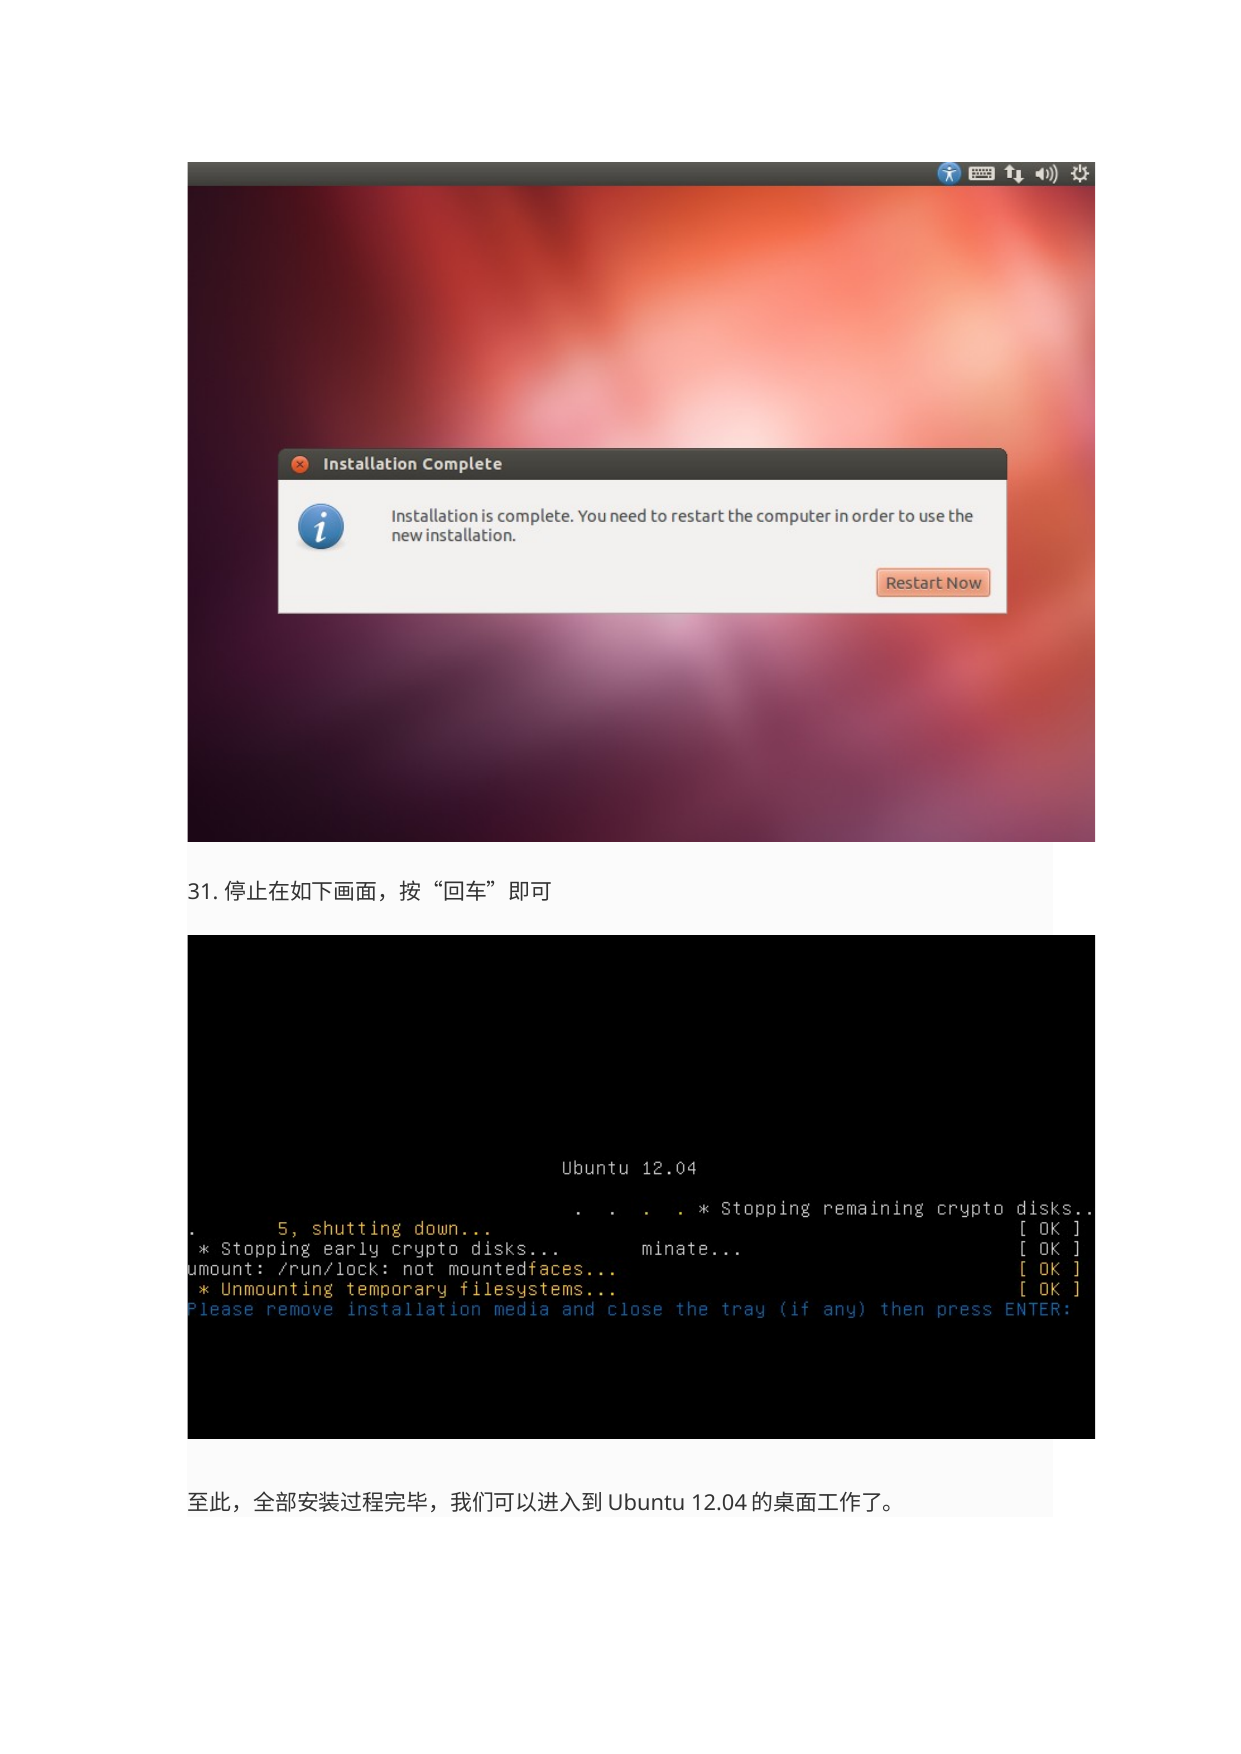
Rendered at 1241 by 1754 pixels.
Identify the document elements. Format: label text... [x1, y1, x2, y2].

picture [187, 162, 1096, 842]
picture [187, 935, 1096, 1439]
text 至此，全部安装过程完毕，我们可以进入到Ubuntu 12.04的桌面工作了。 [187, 1484, 1053, 1517]
text 31. 停止在如下画面，按“回车”即可 [187, 874, 1053, 906]
